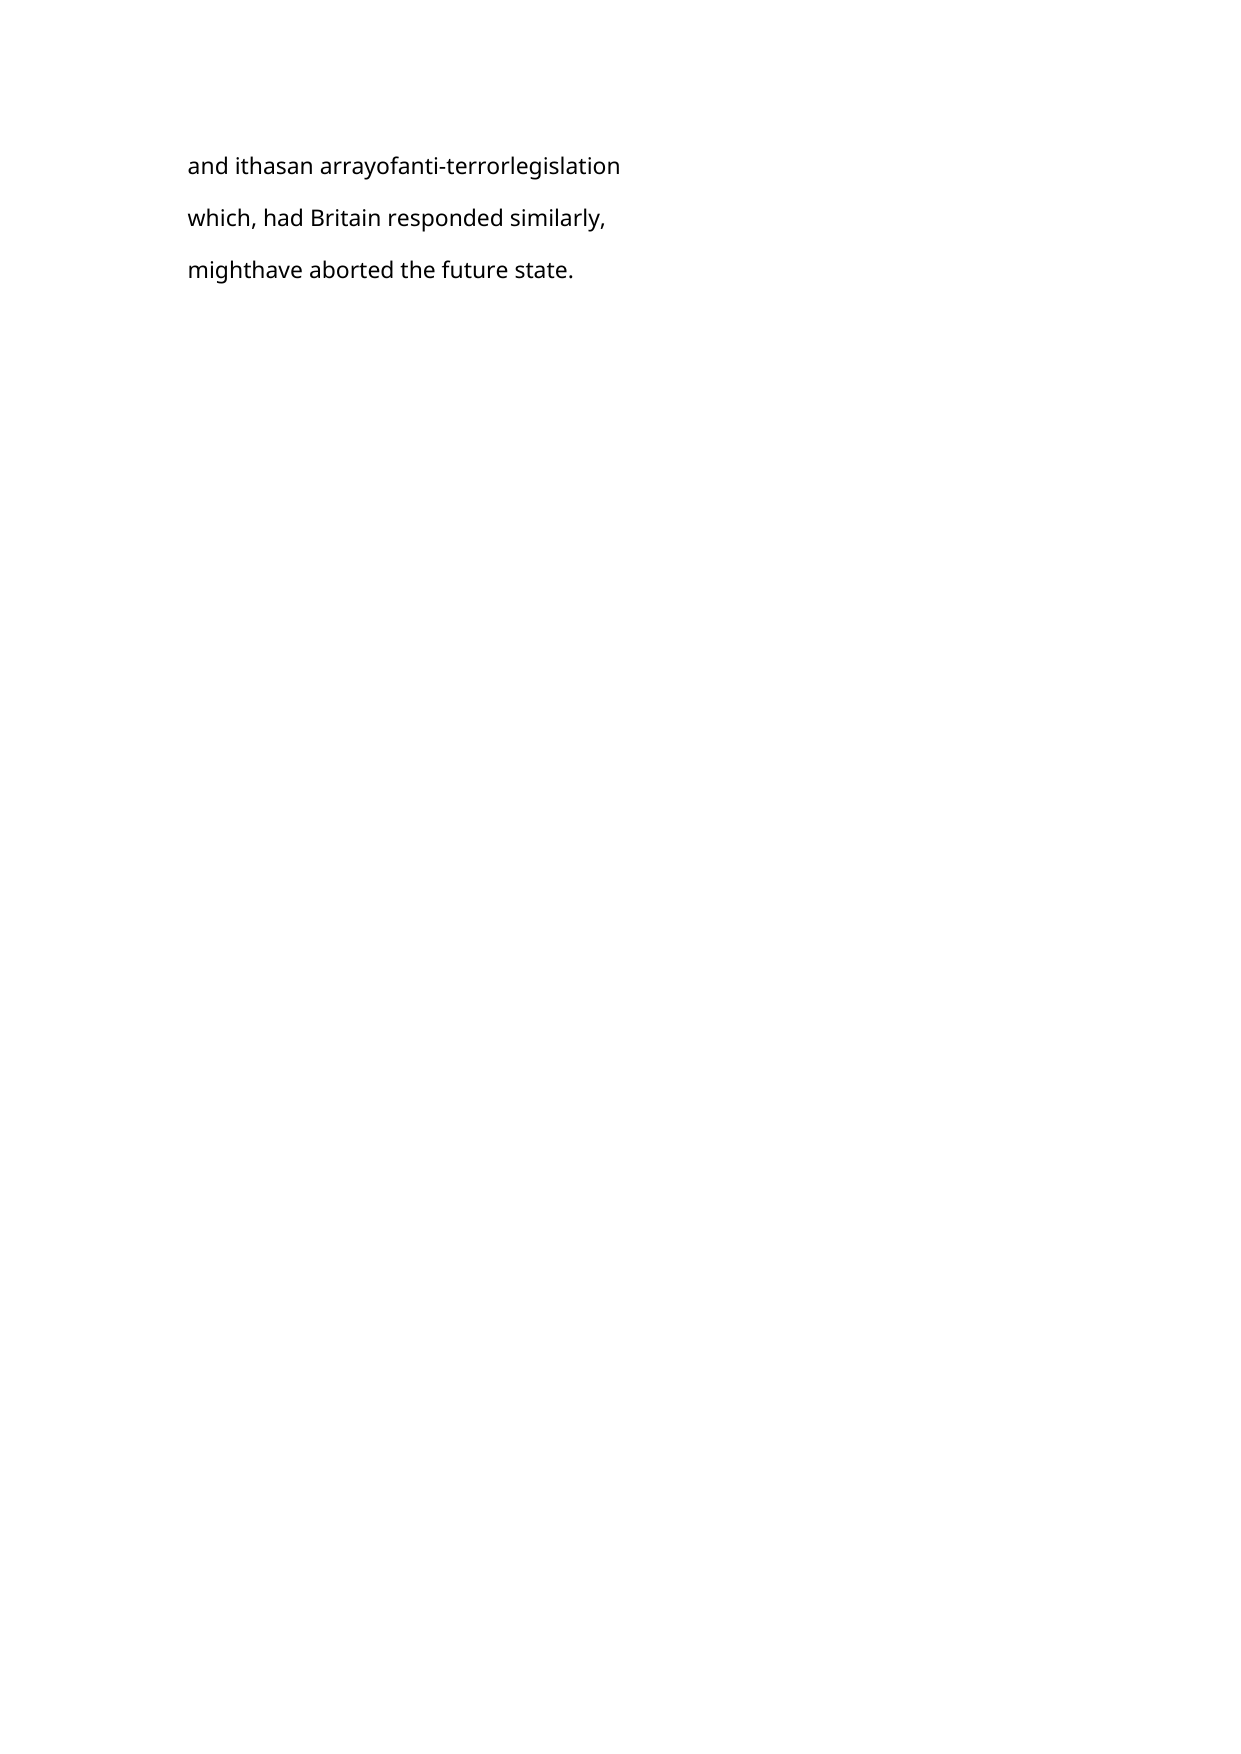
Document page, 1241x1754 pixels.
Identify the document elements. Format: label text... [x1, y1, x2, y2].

text which, had Britain responded similarly, [187, 202, 1053, 233]
text mighthave aborted the future state. [187, 254, 1053, 285]
text and ithasan arrayofanti-terrorlegislation [187, 150, 1053, 181]
